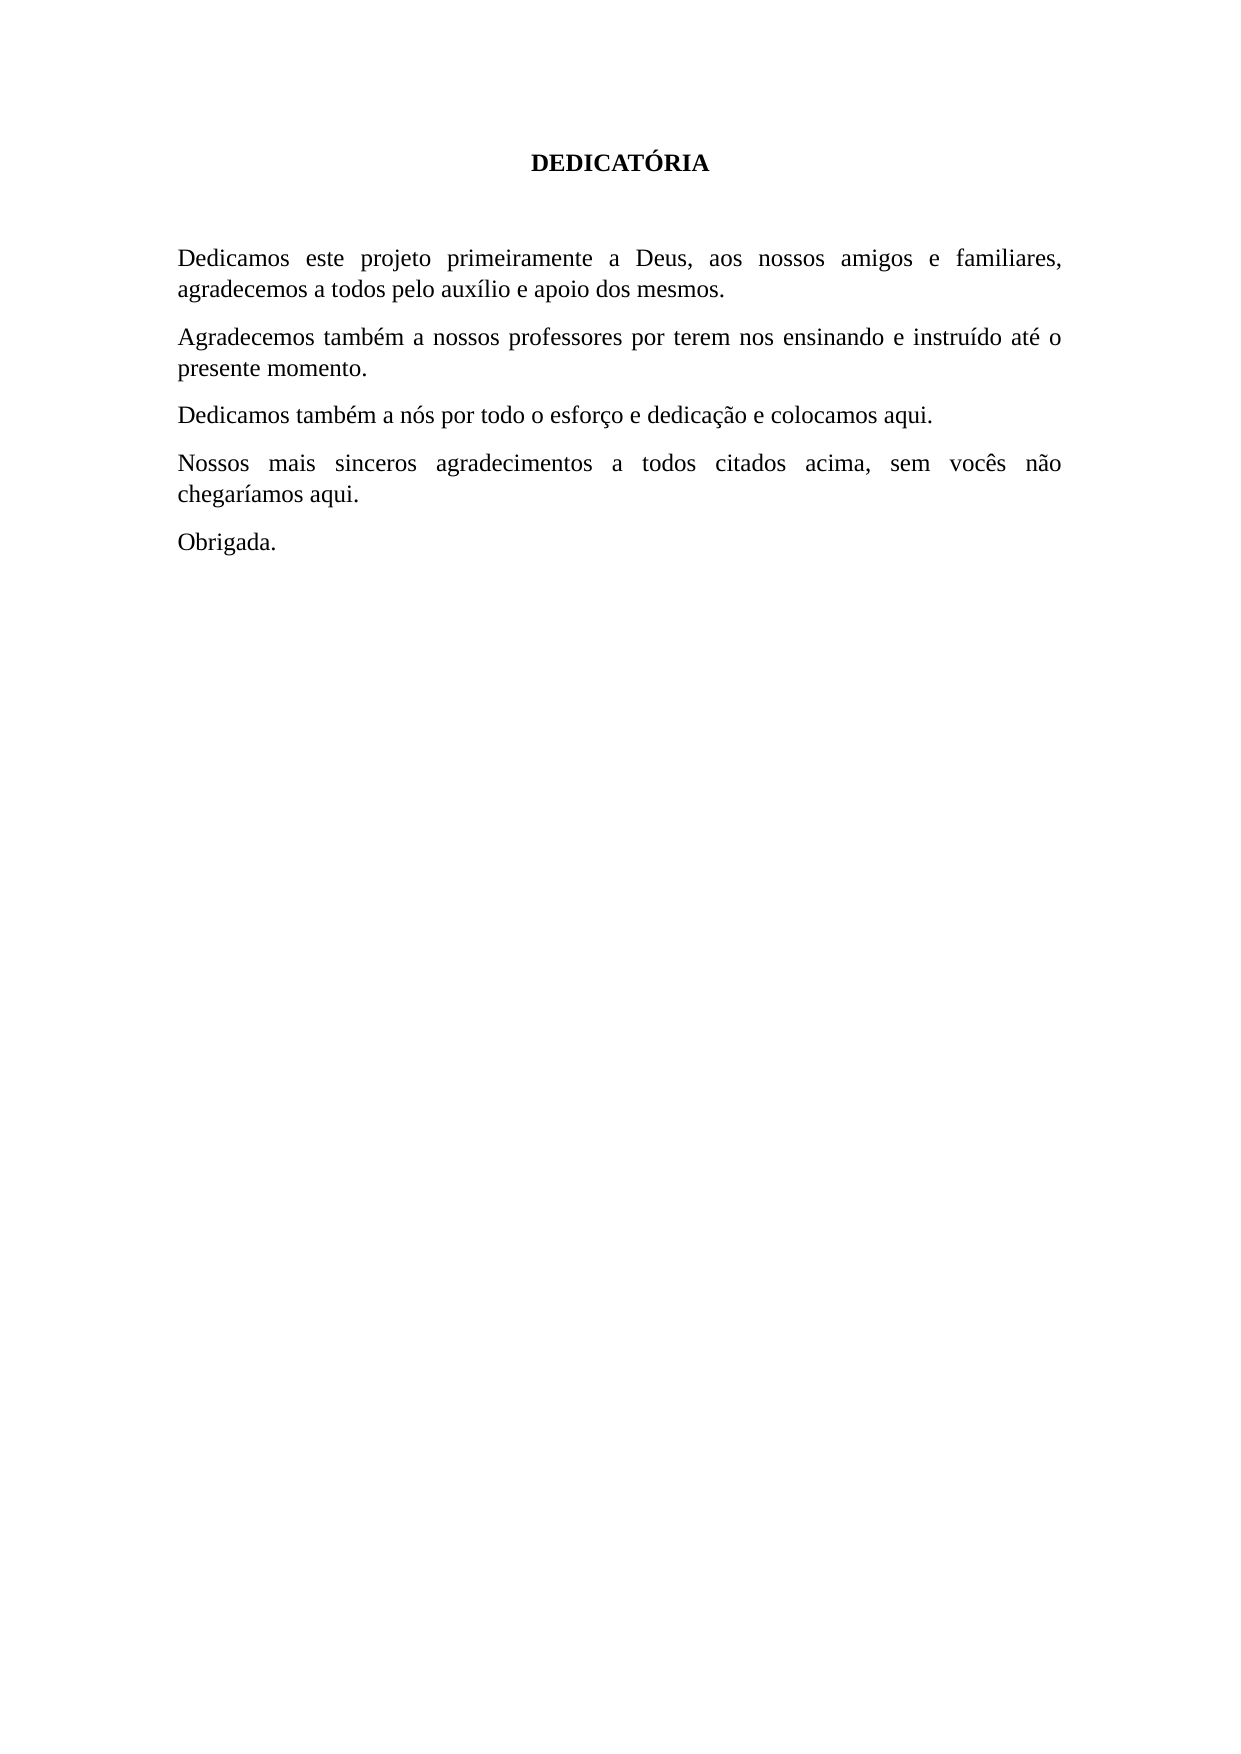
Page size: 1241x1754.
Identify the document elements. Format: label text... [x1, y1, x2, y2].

text DEDICATÓRIA [177, 148, 1063, 176]
text Dedicamos também a nós por todo o esforço e dedicação e colocamos aqui. [177, 401, 1063, 429]
text Nossos mais sinceros agradecimentos a todos citados acima, sem vocês não chegaríamos aqui. [177, 448, 1063, 508]
text Obrigada. [177, 527, 1063, 556]
text Agradecemos também a nossos professores por terem nos ensinando e instruído até o presente momento. [177, 322, 1063, 382]
text Dedicamos este projeto primeiramente a Deus, aos nossos amigos e familiares, agradecemos a todos pelo auxílio e apoio dos mesmos. [177, 243, 1063, 303]
